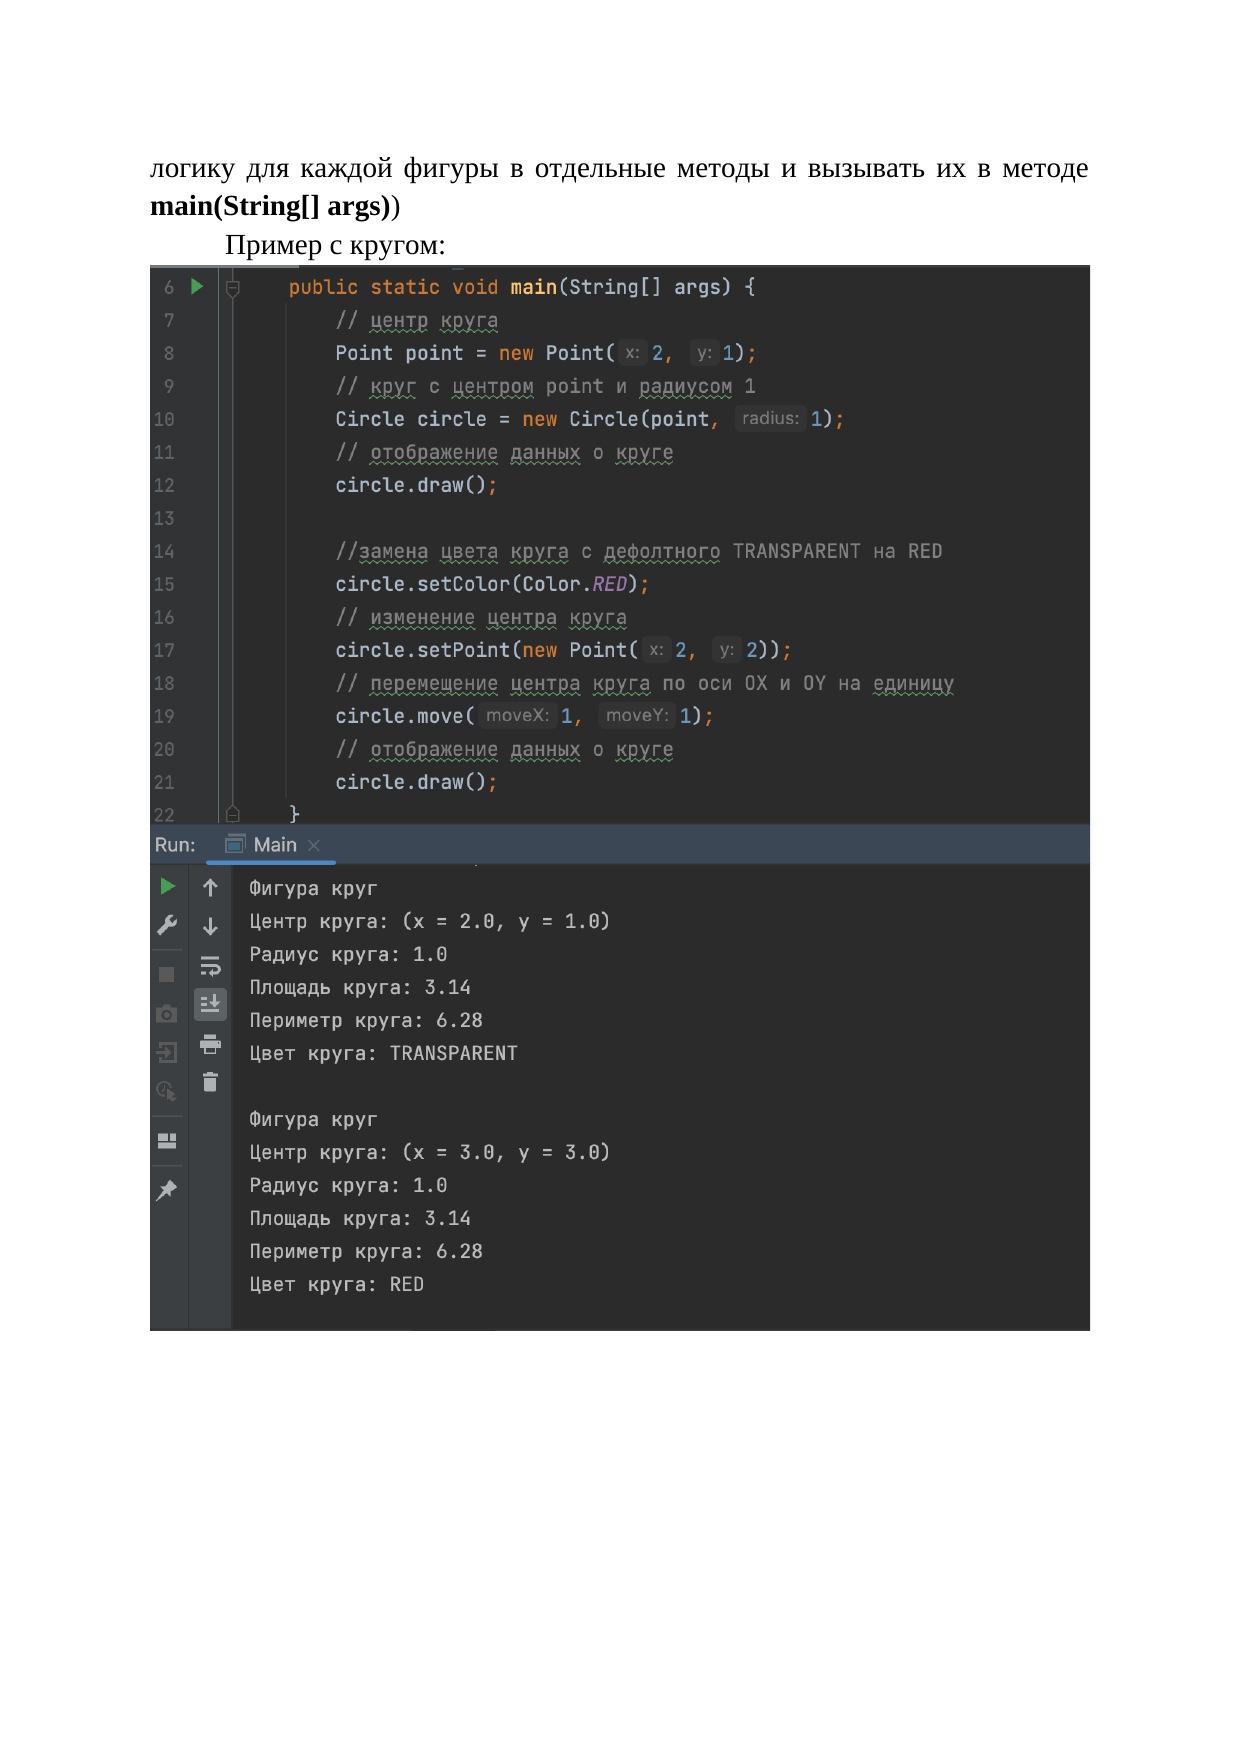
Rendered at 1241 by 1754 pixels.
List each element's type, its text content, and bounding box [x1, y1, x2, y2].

picture [150, 265, 1091, 1331]
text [150, 150, 1090, 222]
text Пример с кругом: [150, 227, 1090, 261]
